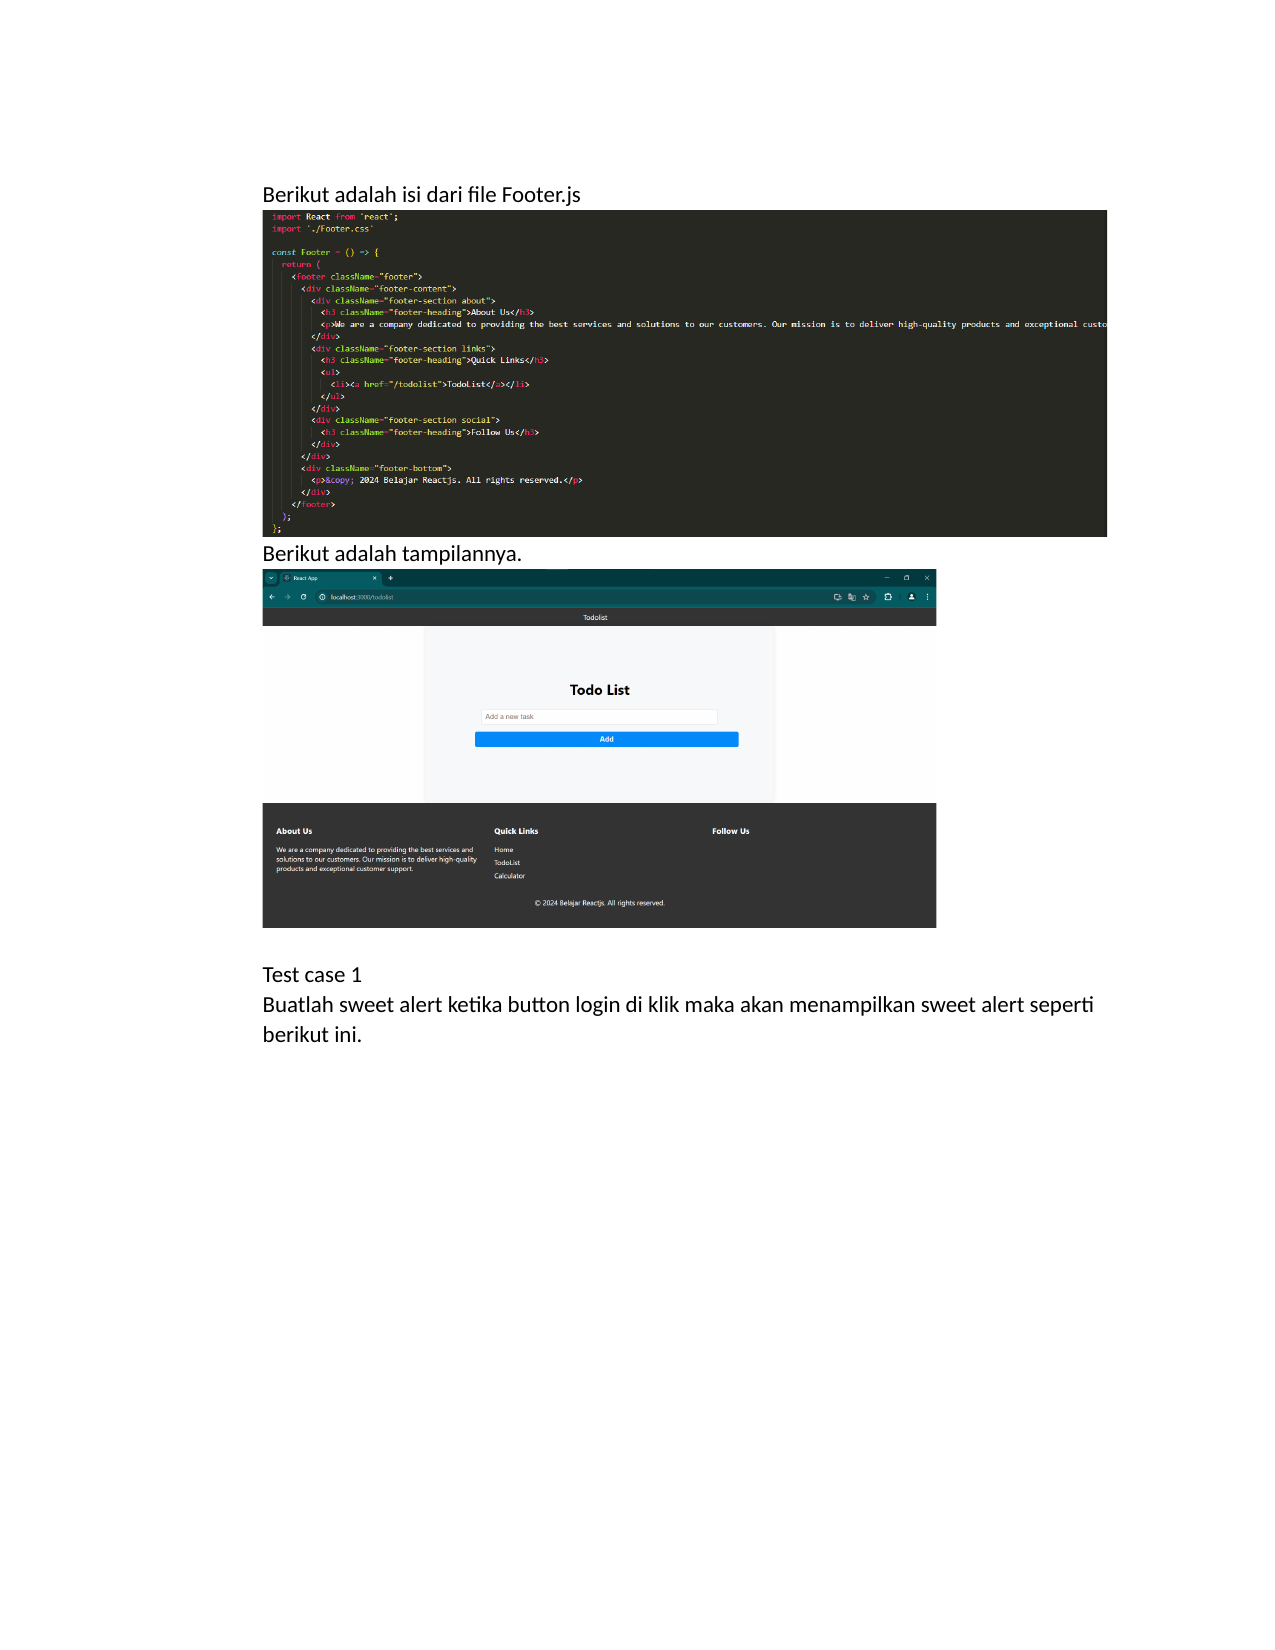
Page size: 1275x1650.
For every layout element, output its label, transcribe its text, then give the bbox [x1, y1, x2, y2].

picture [262, 569, 937, 928]
list Berikut adalah isi dari file Footer.js [262, 180, 1125, 208]
list Buatlah sweet alert ketika button login di klik maka akan menampilkan sweet alert seperti berikut ini. [262, 990, 1125, 1048]
picture [262, 210, 1108, 537]
list Test case 1 [262, 960, 1125, 988]
